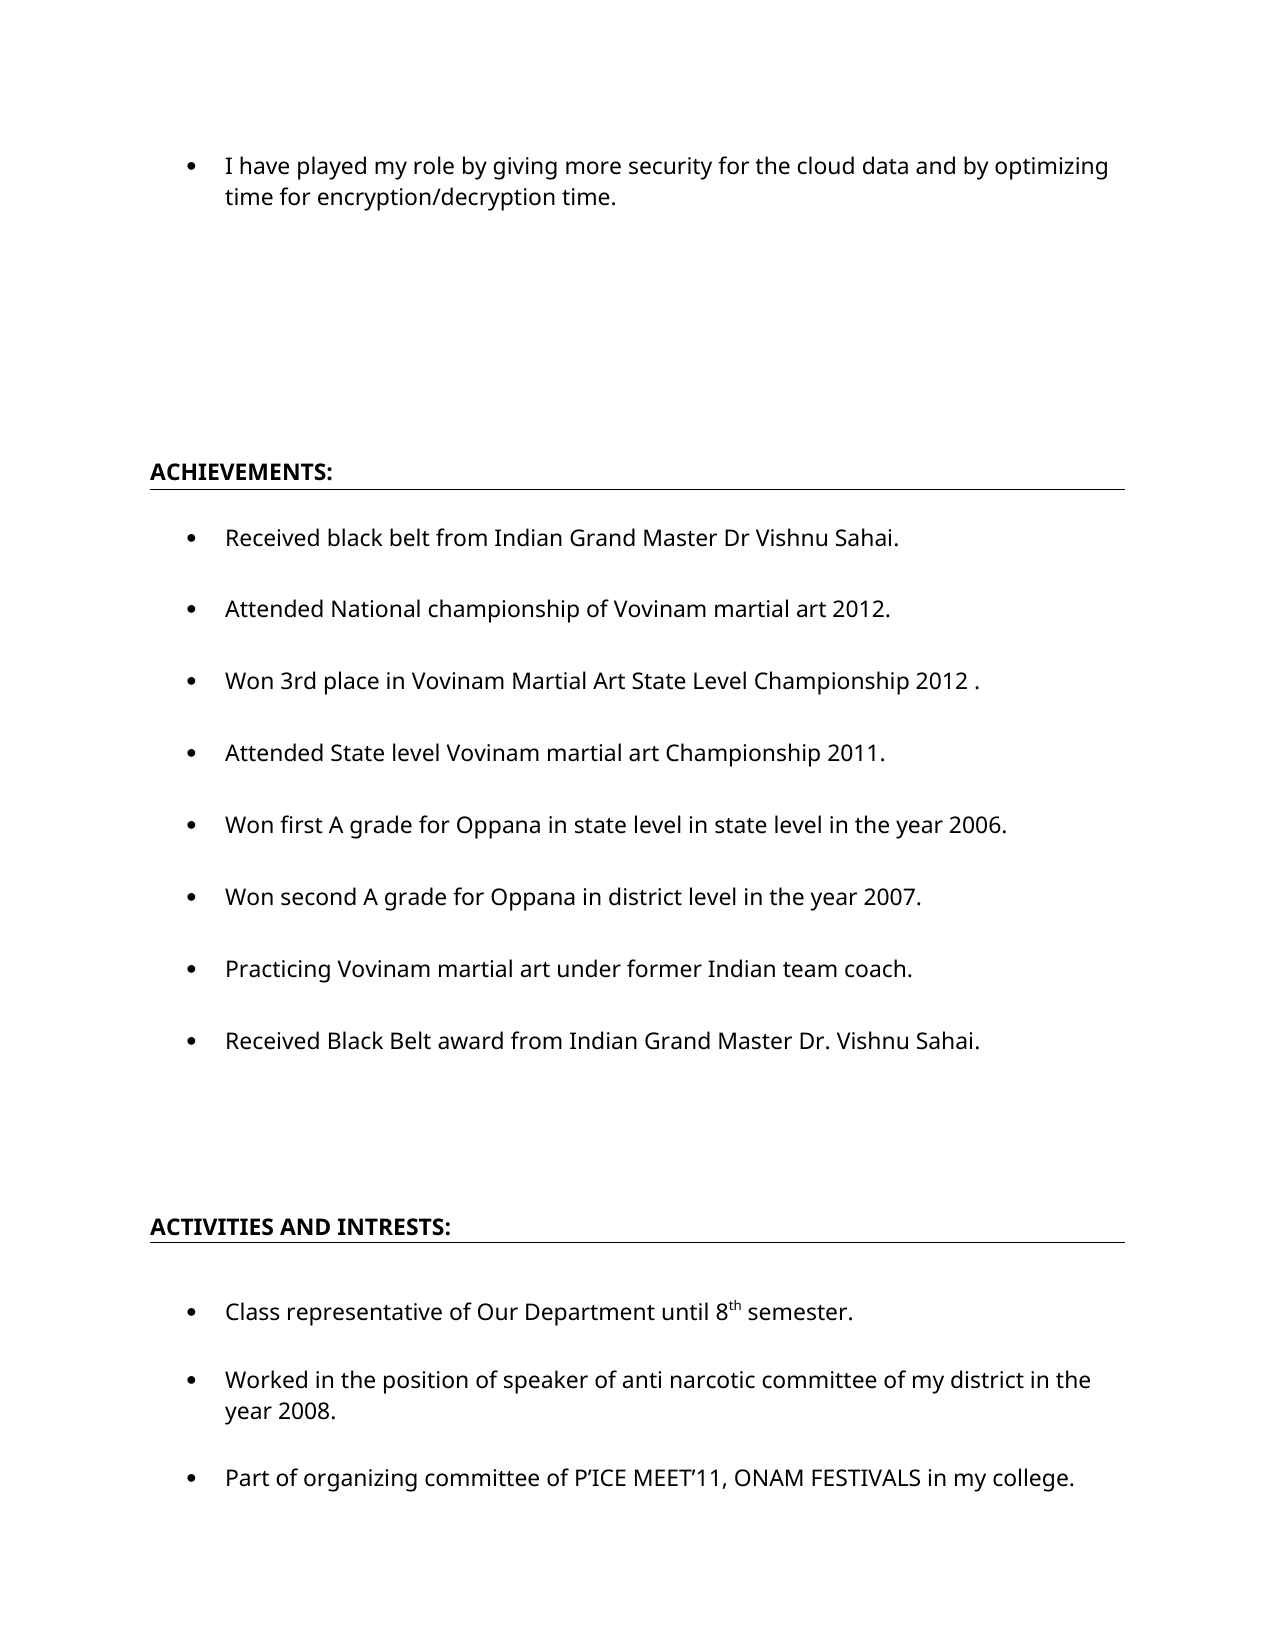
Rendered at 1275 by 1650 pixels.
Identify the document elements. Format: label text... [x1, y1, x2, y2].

list I have played my role by giving more security for the cloud data and by optimizing time for encryption/decryption time. [187, 150, 1125, 212]
list Worked in the position of speaker of anti narcotic committee of my district in the year 2008. [187, 1363, 1125, 1426]
list Won second A grade for Oppana in district level in the year 2007. [187, 881, 1125, 912]
list Class representative of Our Department until 8th semester. [187, 1296, 1125, 1328]
text ACTIVITIES AND INTRESTS: [150, 1211, 1125, 1242]
list Received black belt from Indian Grand Master Dr Vishnu Sahai. [187, 521, 1125, 553]
list Attended State level Vovinam martial art Championship 2011. [187, 737, 1125, 768]
list Won 3rd place in Vovinam Martial Art State Level Championship 2012 . [187, 665, 1125, 696]
list Practicing Vovinam martial art under former Indian team coach. [187, 953, 1125, 984]
list Part of organizing committee of P’ICE MEET’11, ONAM FESTIVALS in my college. [187, 1462, 1125, 1493]
list Won first A grade for Oppana in state level in state level in the year 2006. [187, 809, 1125, 840]
list Received Black Belt award from Indian Grand Master Dr. Vishnu Sahai. [187, 1024, 1125, 1056]
list Attended National championship of Vovinam martial art 2012. [187, 593, 1125, 624]
text ACHIEVEMENTS: [150, 456, 1125, 489]
